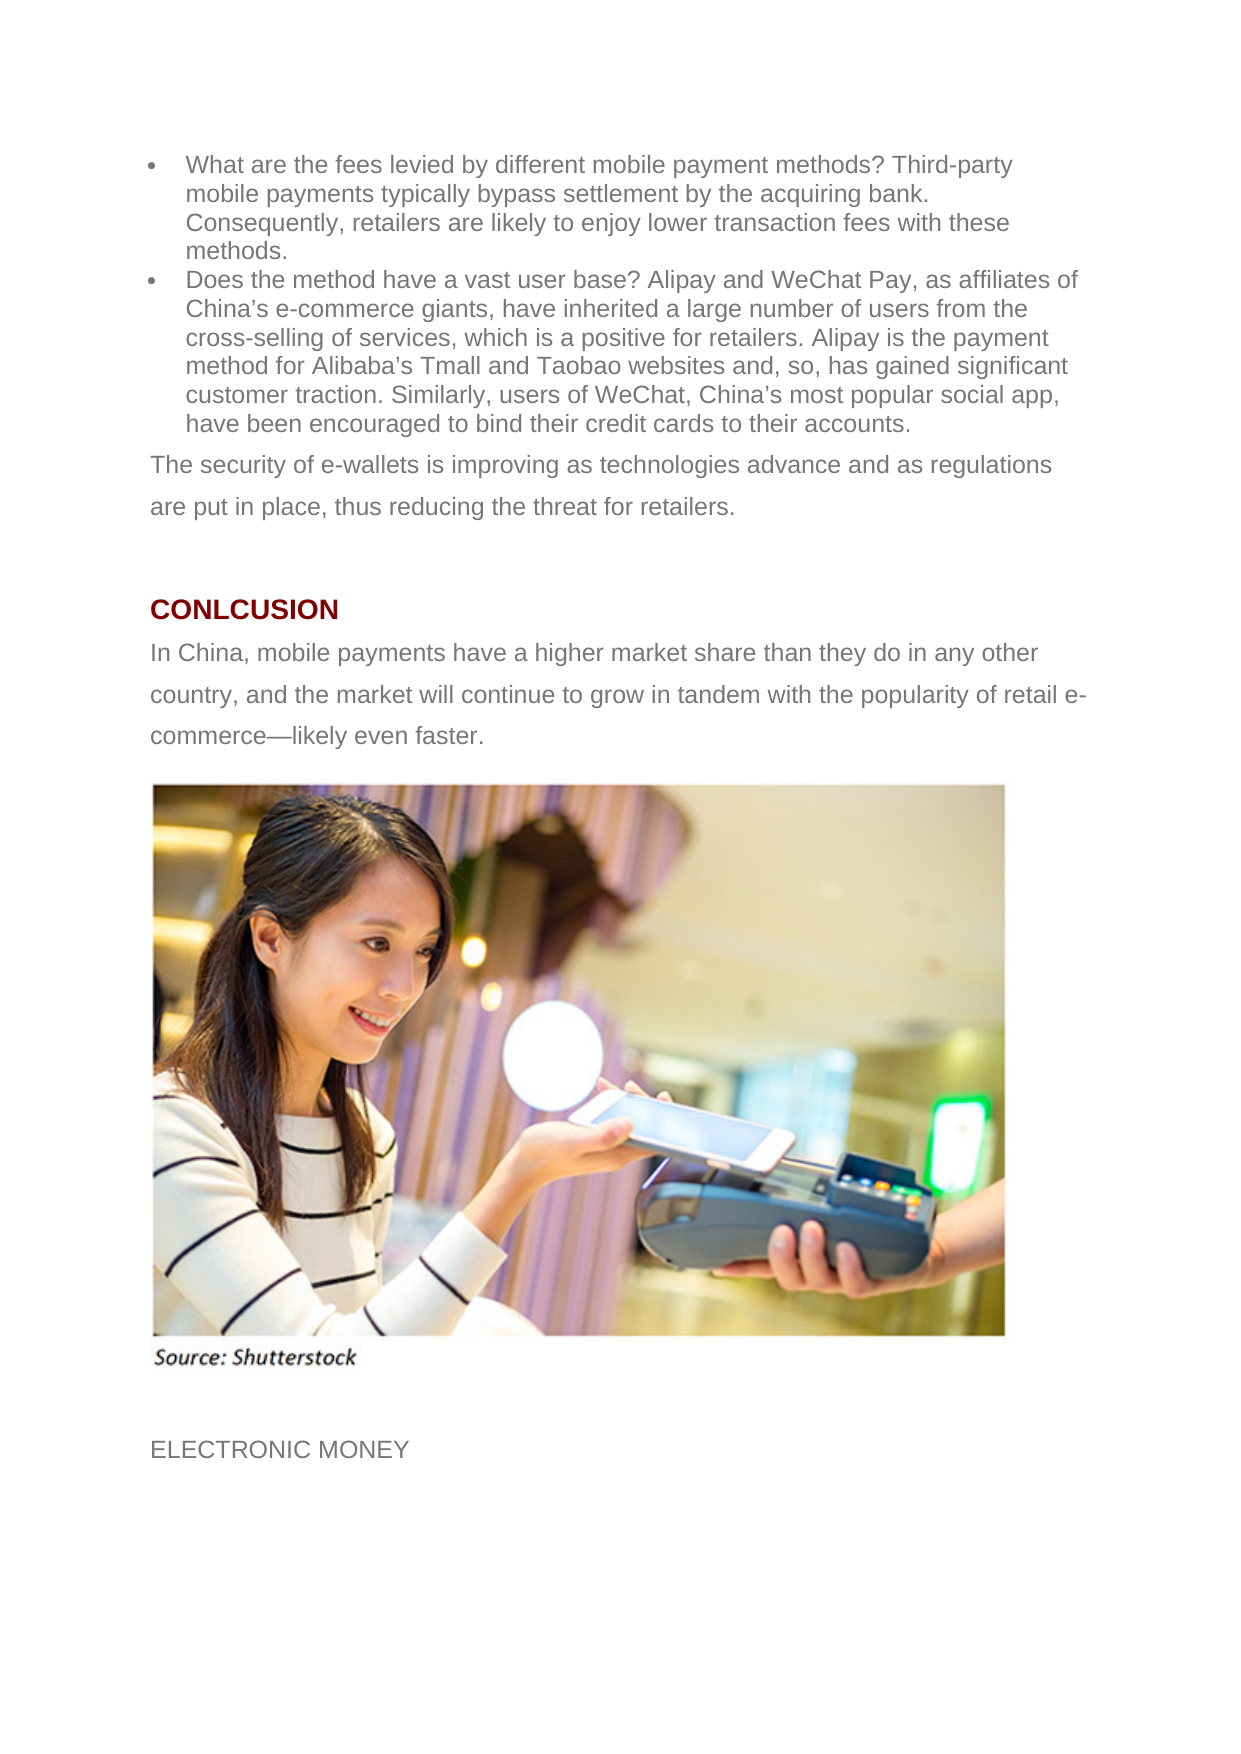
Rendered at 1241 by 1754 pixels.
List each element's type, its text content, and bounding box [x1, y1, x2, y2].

text ELECTRONIC MONEY [150, 1422, 1090, 1463]
text In China, mobile payments have a higher market share than they do in any other country, and the market will continue to grow in tandem with the popularity of retail e-commerce—likely even faster. [150, 626, 1090, 750]
text CONLCUSION [150, 593, 1090, 626]
picture [150, 781, 1010, 1391]
list Does the method have a vast user base? Alipay and WeChat Pay, as affiliates of China’s e-commerce giants, have inherited a large number of users from the cross-selling of services, which is a positive for retailers. Alipay is the payment method for Alibaba’s Tmall and Taobao websites and, so, has gained significant customer traction. Similarly, users of WeChat, China’s most popular social app, have been encouraged to bind their credit cards to their accounts. [148, 265, 1090, 437]
list What are the fees levied by different mobile payment methods? Third-party mobile payments typically bypass settlement by the acquiring bank. Consequently, retailers are likely to enjoy lower transaction fees with these methods. [148, 150, 1090, 265]
text The security of e-wallets is improving as technologies advance and as regulations are put in place, thus reducing the threat for retailers. [150, 437, 1090, 520]
